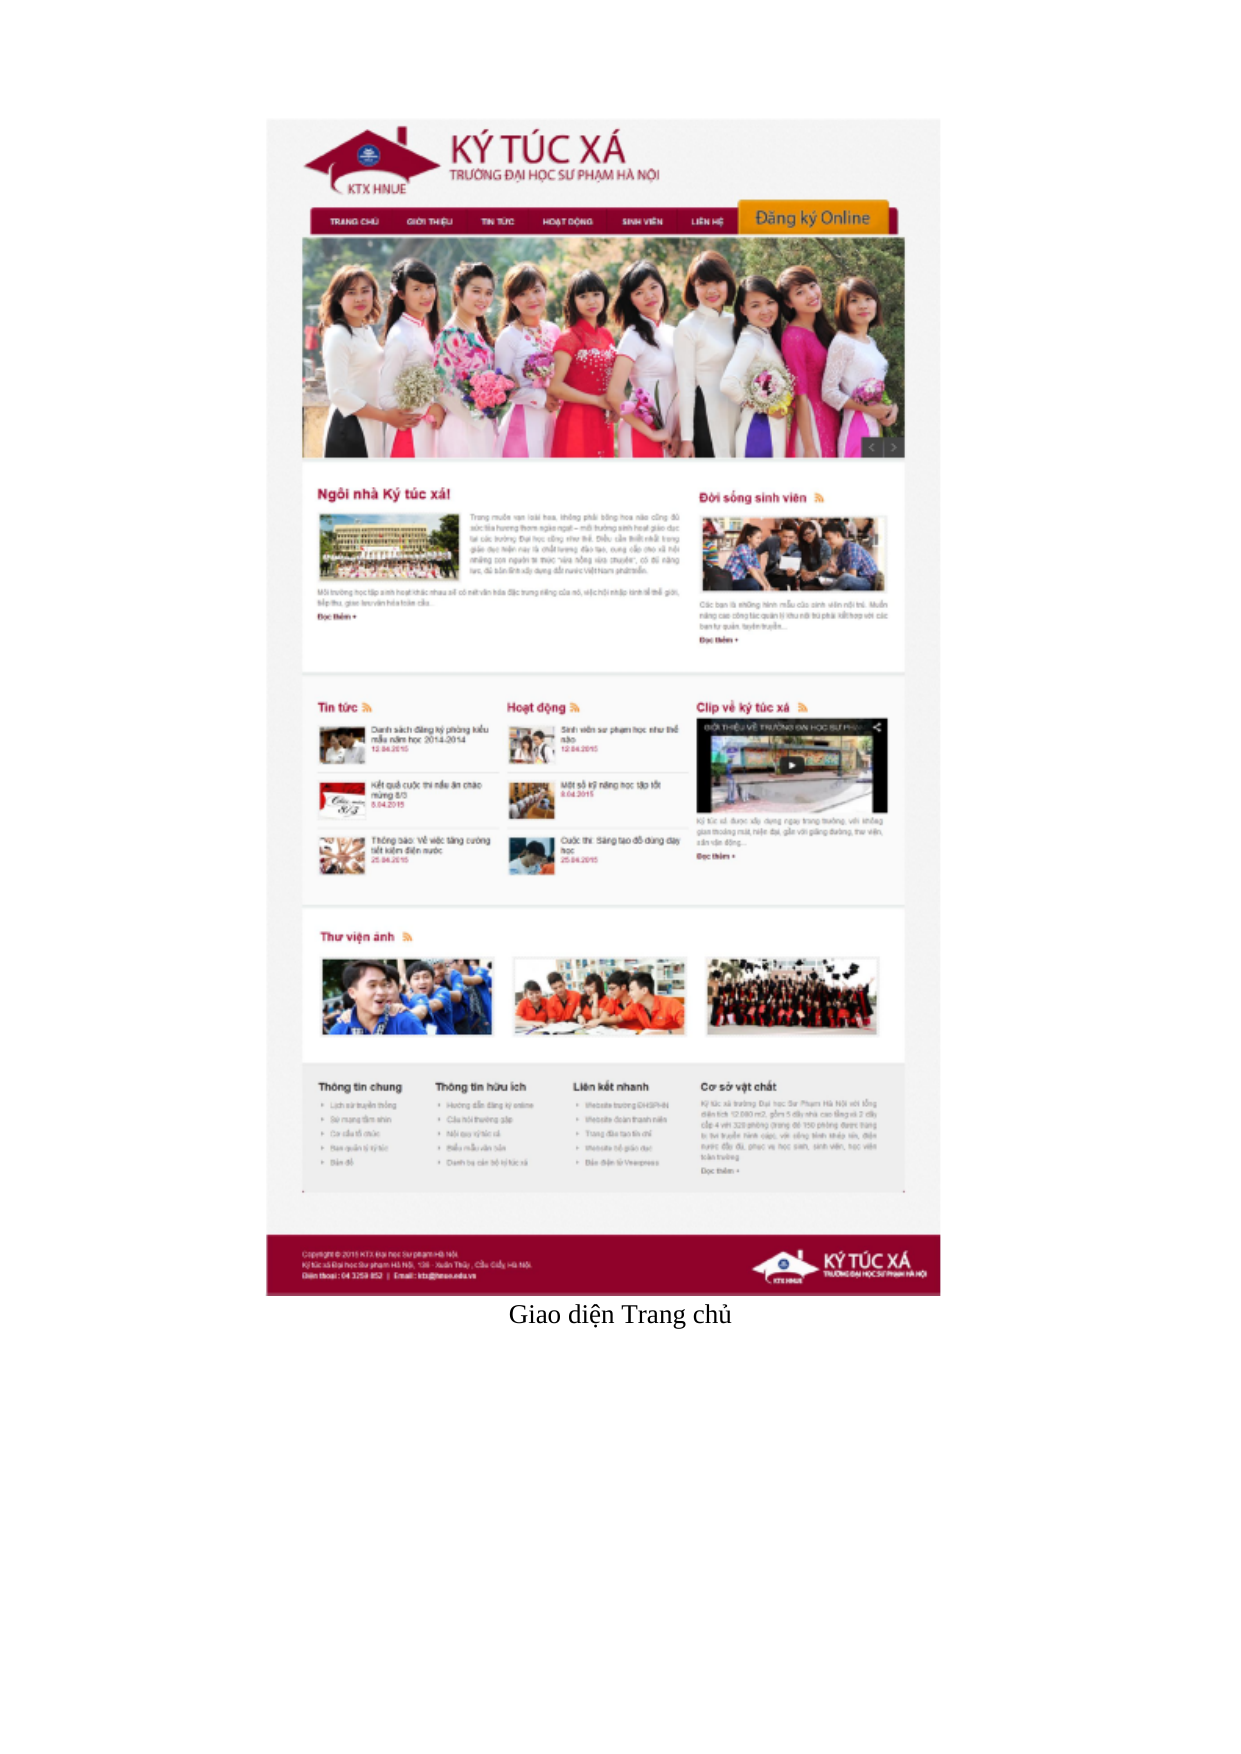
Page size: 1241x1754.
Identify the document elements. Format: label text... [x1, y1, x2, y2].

picture [265, 117, 941, 1296]
